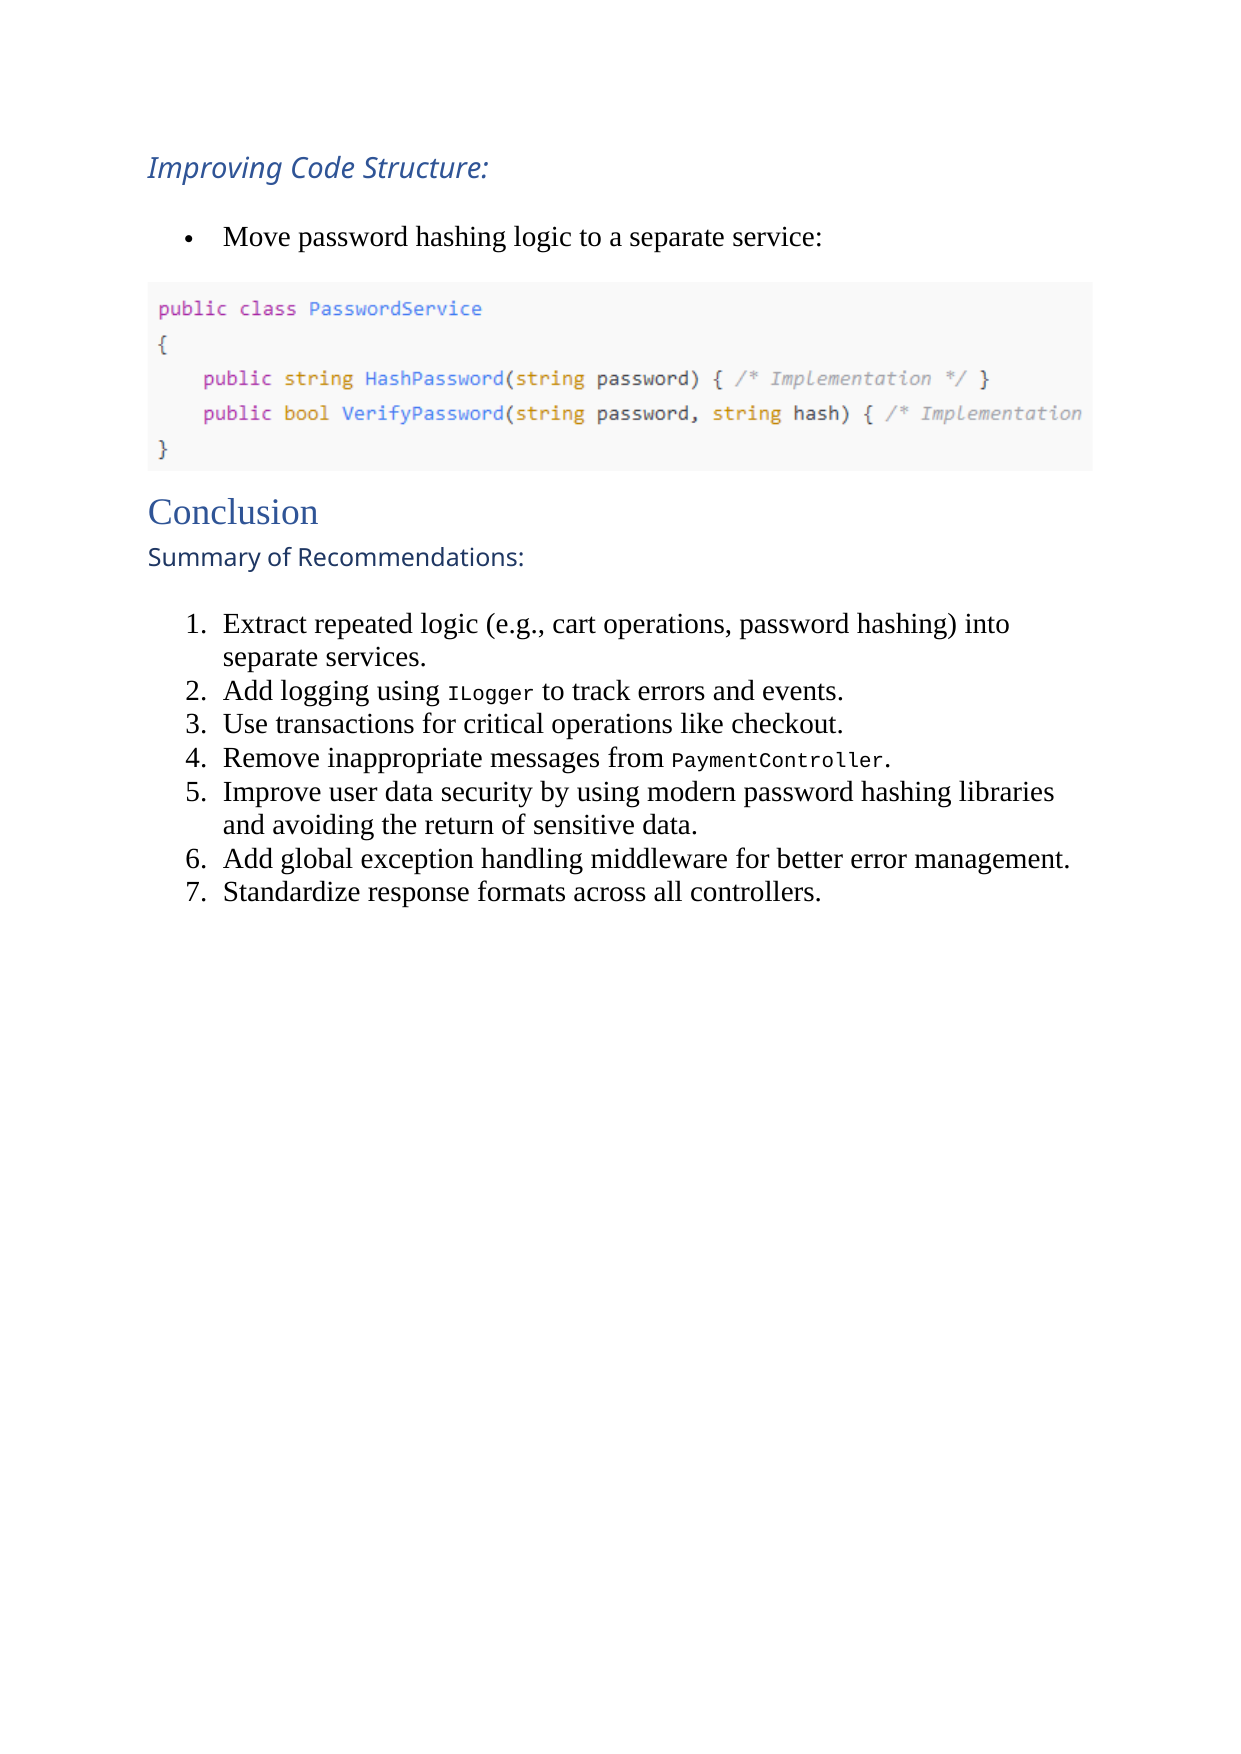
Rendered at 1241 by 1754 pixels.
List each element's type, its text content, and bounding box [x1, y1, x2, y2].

list Improve user data security by using modern password hashing libraries and avoiding the return of sensitive data. [185, 774, 1093, 841]
list Add logging using ILogger to track errors and events. [185, 673, 1093, 707]
list Extract repeated logic (e.g., cart operations, password hashing) into separate services. [185, 606, 1093, 673]
list Remove inappropriate messages from PaymentController. [185, 740, 1093, 774]
list Standardize response formats across all controllers. [185, 874, 1093, 908]
list Use transactions for critical operations like checkout. [185, 707, 1093, 740]
subtitle Improving Code Structure: [148, 148, 1093, 187]
subtitle Summary of Recommendations: [148, 540, 1093, 574]
list Move password hashing logic to a separate service: [185, 219, 1093, 253]
picture [147, 282, 1093, 471]
list Add global exception handling middleware for better error management. [185, 841, 1093, 874]
subtitle Conclusion [148, 489, 1093, 532]
